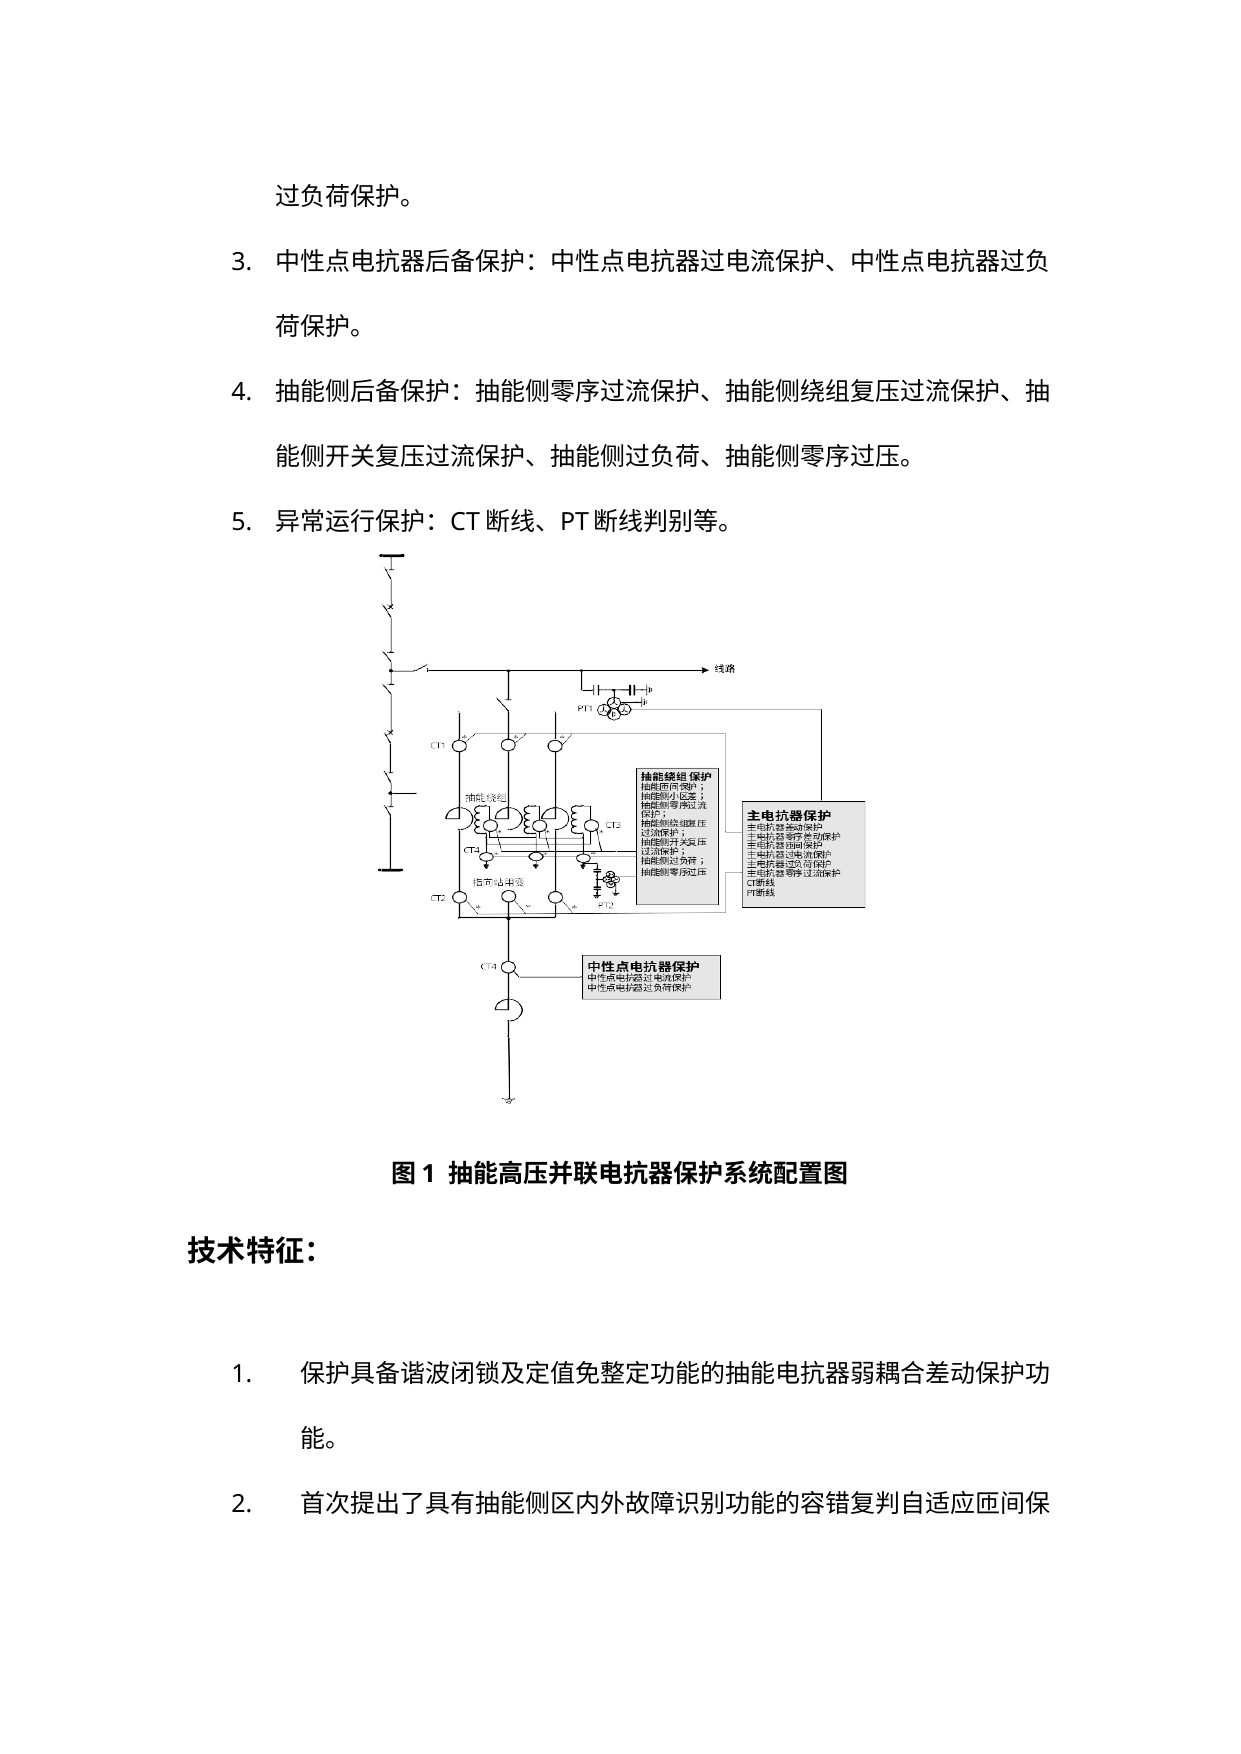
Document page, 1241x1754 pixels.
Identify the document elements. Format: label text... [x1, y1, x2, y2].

text 图1 抽能高压并联电抗器保护系统配置图 [187, 1153, 1053, 1189]
subtitle 技术特征： [187, 1217, 1053, 1282]
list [231, 162, 1053, 227]
list 中性点电抗器后备保护：中性点电抗器过电流保护、中性点电抗器过负荷保护。 [231, 227, 1053, 357]
list 保护具备谐波闭锁及定值免整定功能的抽能电抗器弱耦合差动保护功能。 [231, 1339, 1053, 1469]
list 异常运行保护：CT断线、PT断线判别等。 [231, 487, 1053, 552]
list 抽能侧后备保护：抽能侧零序过流保护、抽能侧绕组复压过流保护、抽能侧开关复压过流保护、抽能侧过负荷、抽能侧零序过压。 [231, 357, 1053, 487]
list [231, 1469, 1053, 1534]
